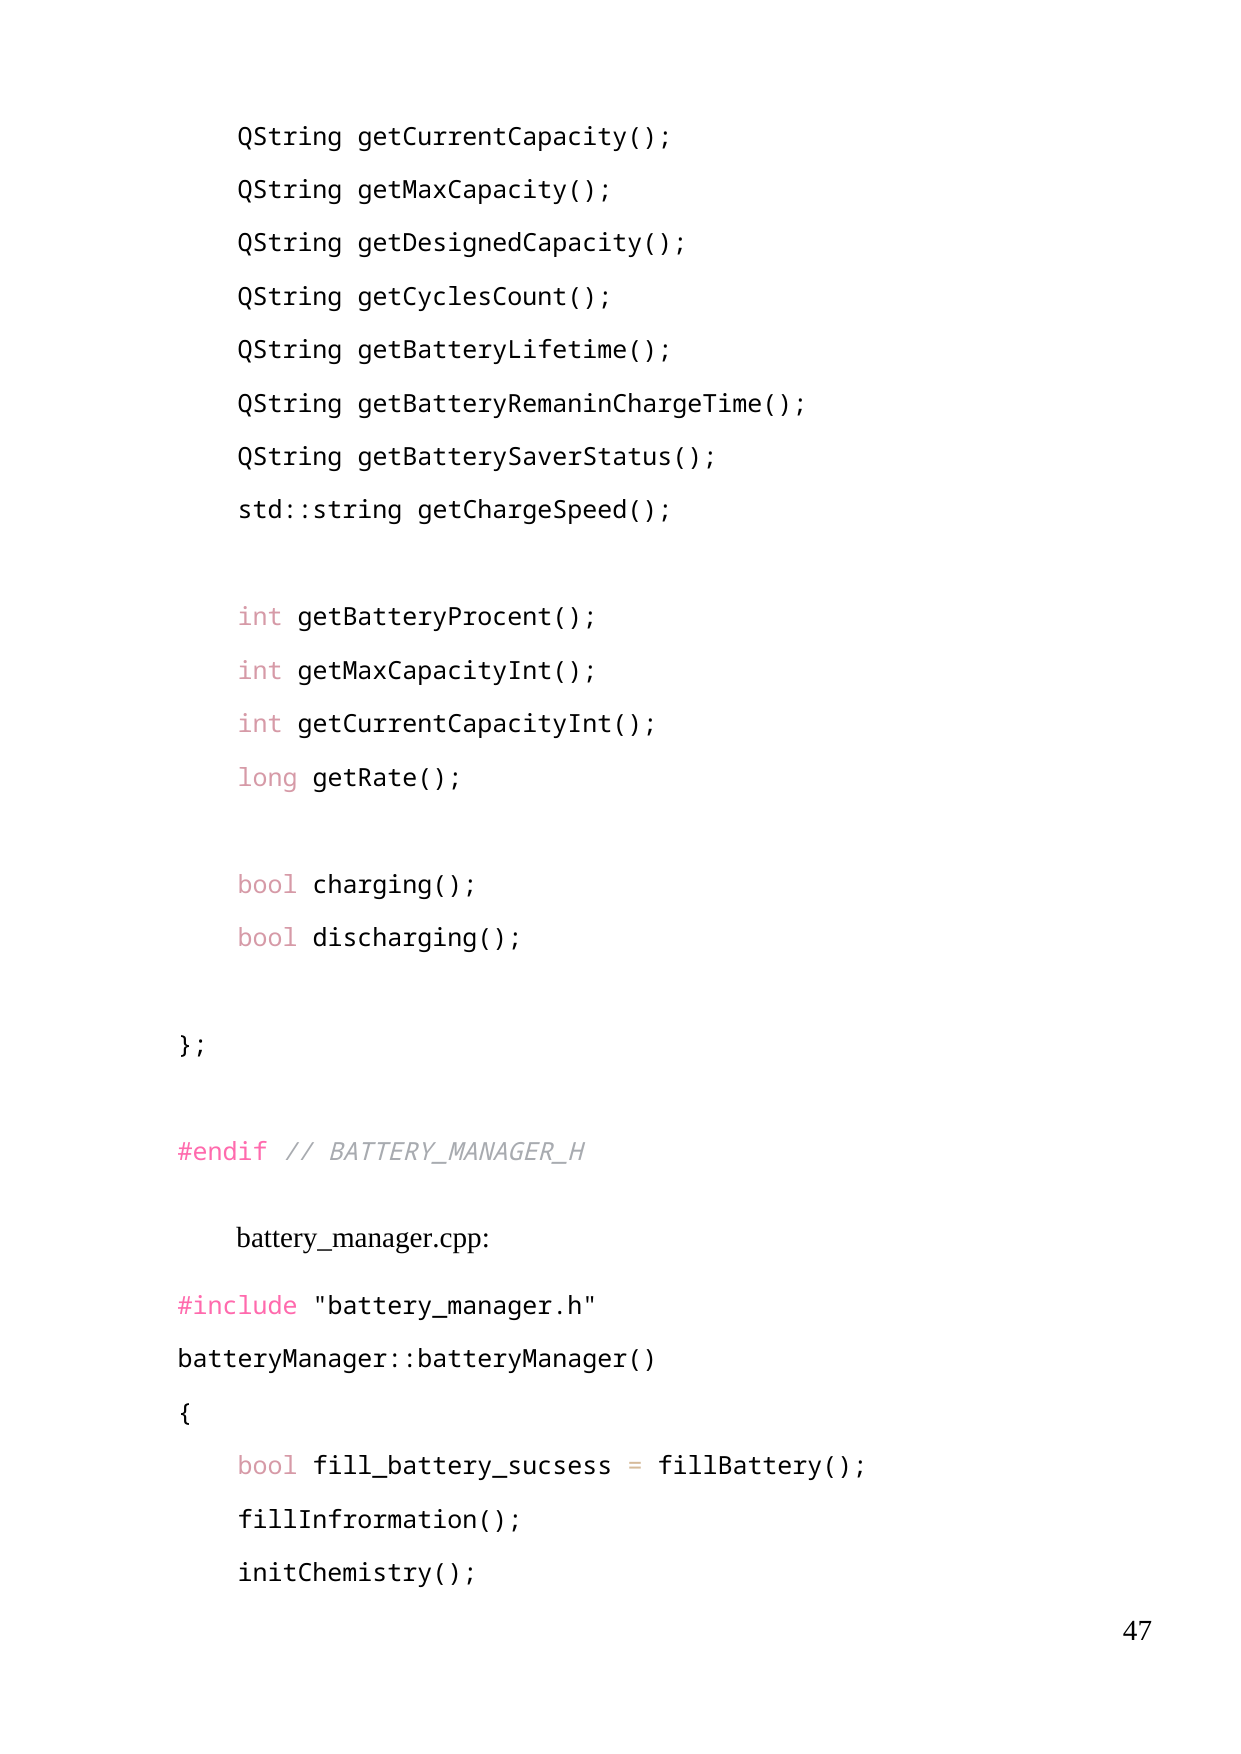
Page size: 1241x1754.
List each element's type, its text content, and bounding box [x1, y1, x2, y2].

text QString getCurrentCapacity(); [177, 118, 1152, 152]
text QString getDesignedCapacity(); [177, 225, 1152, 259]
text bool fill_battery_sucsess = fillBattery(); [177, 1448, 1152, 1482]
text int getBatteryProcent(); [177, 599, 1152, 633]
text QString getCyclesCount(); [177, 278, 1152, 312]
text std::string getChargeSpeed(); [177, 492, 1152, 526]
text #endif // BATTERY_MANAGER_H [177, 1133, 1152, 1167]
text int getMaxCapacityInt(); [177, 652, 1152, 687]
text QString getMaxCapacity(); [177, 172, 1152, 206]
text QString getBatterySaverStatus(); [177, 439, 1152, 473]
text { [177, 1394, 1152, 1428]
text battery_manager.cpp: [177, 1220, 1152, 1254]
text batteryManager::batteryManager() [177, 1341, 1152, 1375]
text QString getBatteryLifetime(); [177, 332, 1152, 366]
text bool charging(); [177, 866, 1152, 900]
text fillInfrormation(); [177, 1501, 1152, 1535]
text initChemistry(); [177, 1555, 1152, 1589]
text long getRate(); [177, 759, 1152, 793]
text #include "battery_manager.h" [177, 1287, 1152, 1322]
text }; [177, 1027, 1152, 1061]
text QString getBatteryRemaninChargeTime(); [177, 385, 1152, 419]
text bool discharging(); [177, 920, 1152, 954]
text int getCurrentCapacityInt(); [177, 706, 1152, 740]
